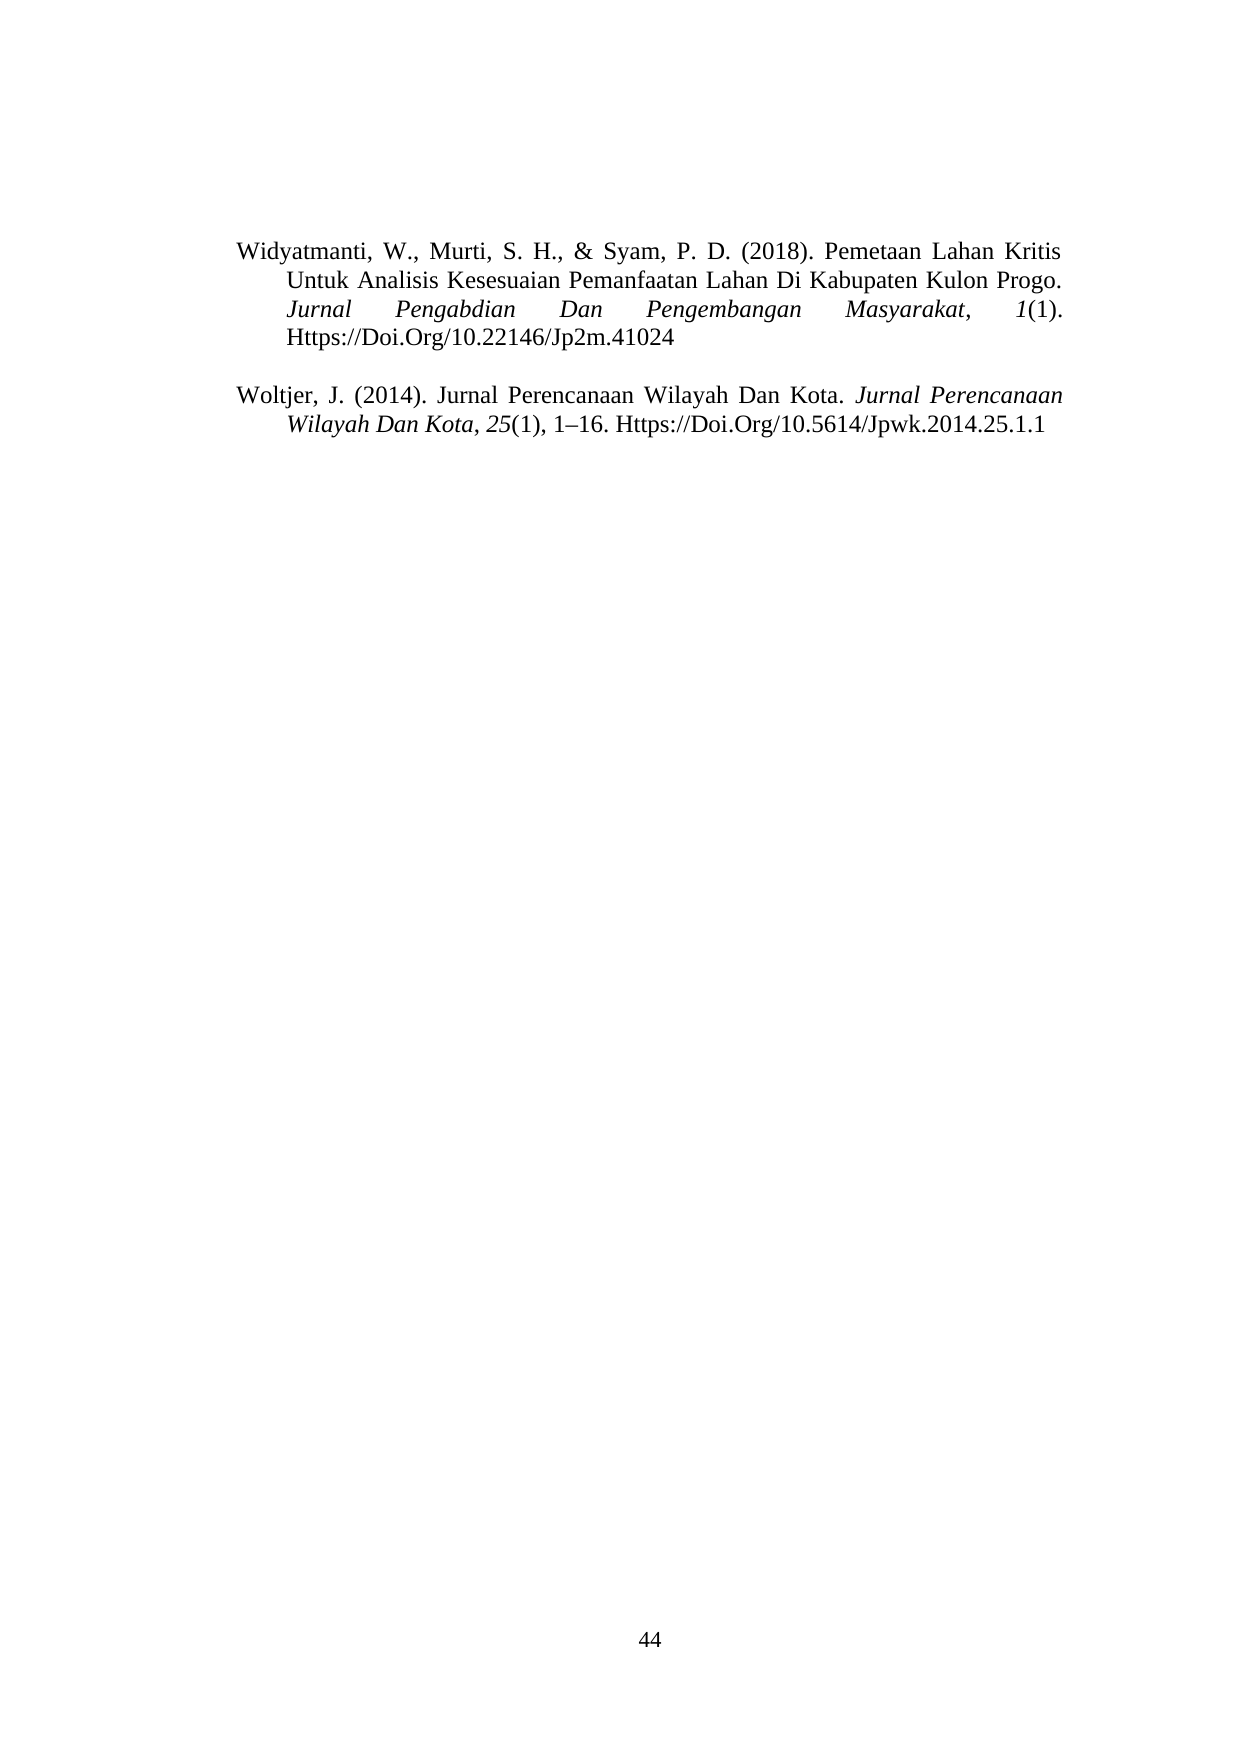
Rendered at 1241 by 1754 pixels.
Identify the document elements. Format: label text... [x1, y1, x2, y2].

text Woltjer, J. (2014). Jurnal Perencanaan Wilayah Dan Kota. Jurnal Perencanaan Wilayah Dan Kota, 25(1), 1–16. Https://Doi.Org/10.5614/Jpwk.2014.25.1.1 [236, 380, 1063, 438]
text Widyatmanti, W., Murti, S. H., & Syam, P. D. (2018). Pemetaan Lahan Kritis Untuk Analisis Kesesuaian Pemanfaatan Lahan Di Kabupaten Kulon Progo. Jurnal Pengabdian Dan Pengembangan Masyarakat, 1(1). Https://Doi.Org/10.22146/Jp2m.41024 [236, 236, 1063, 351]
